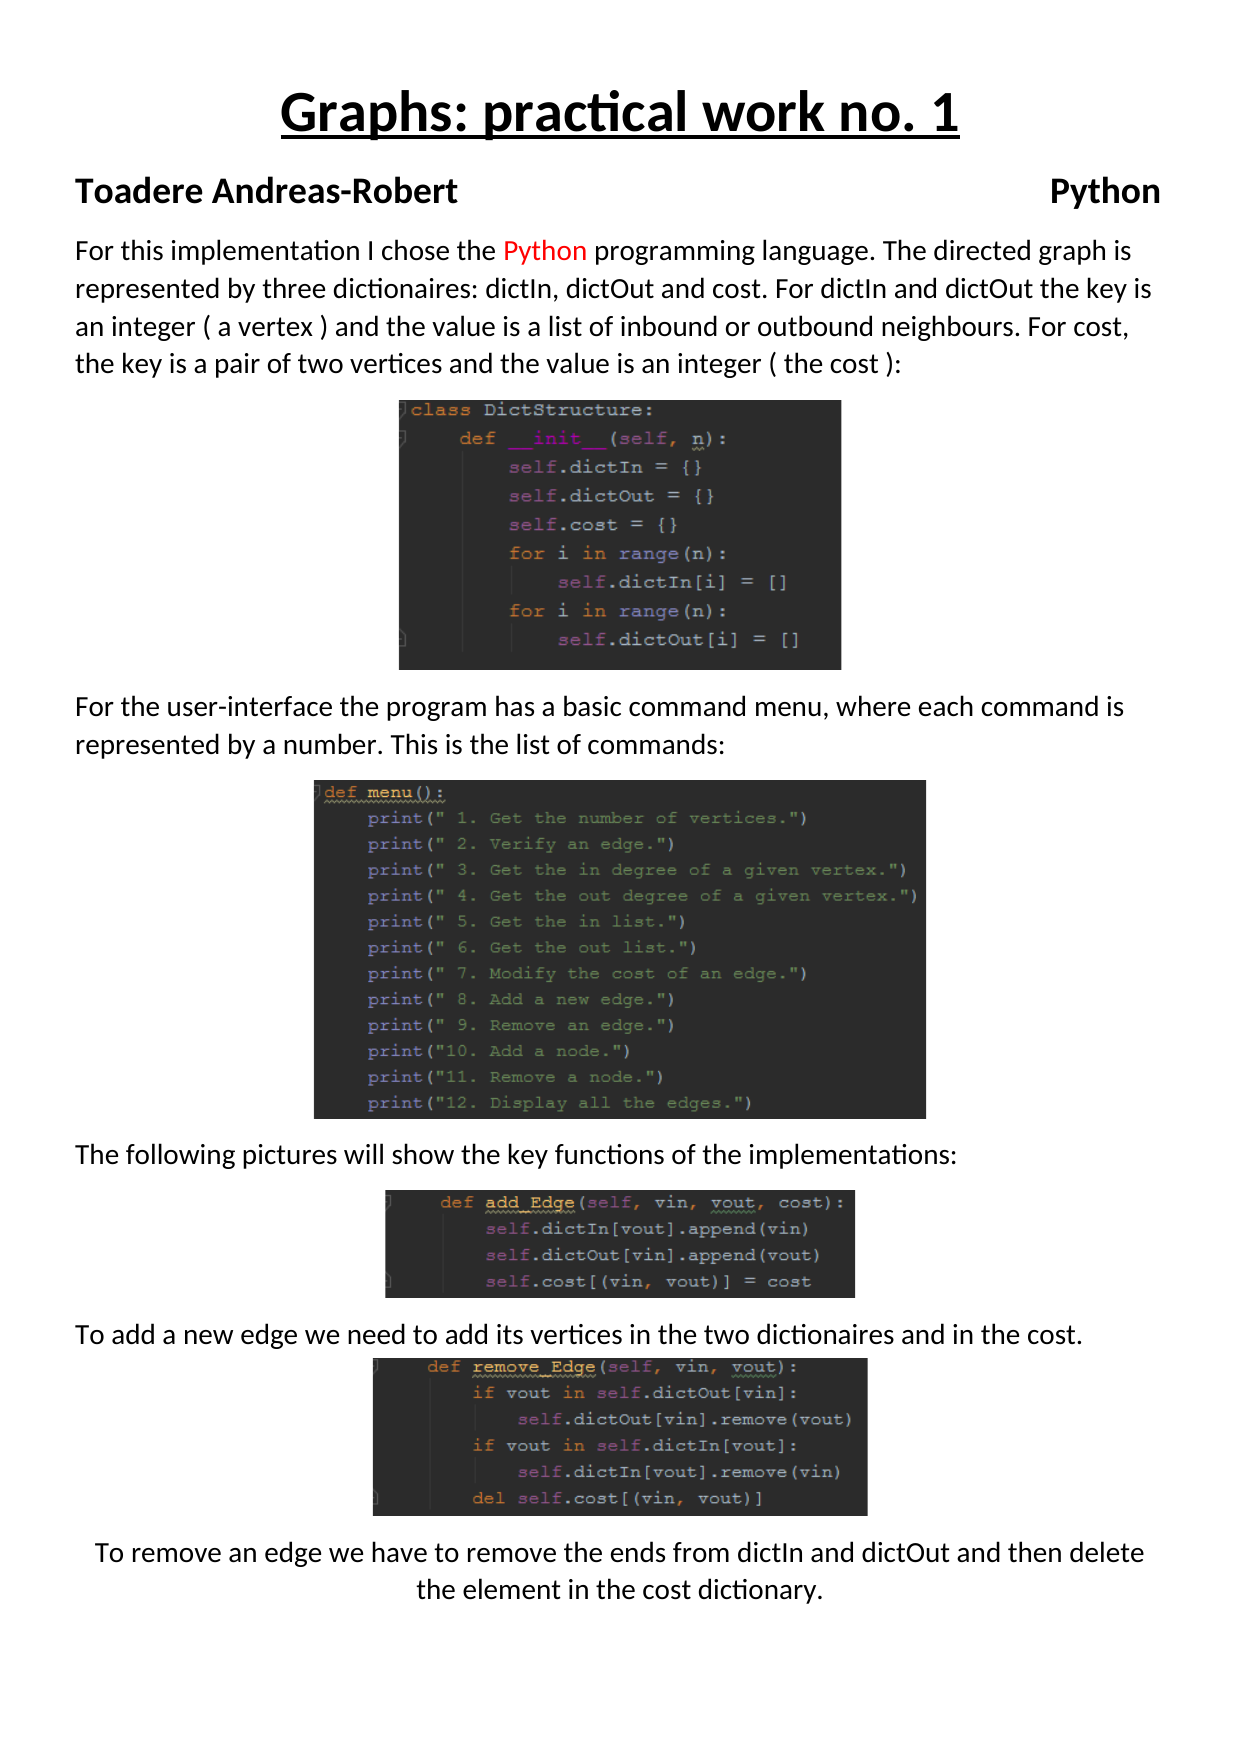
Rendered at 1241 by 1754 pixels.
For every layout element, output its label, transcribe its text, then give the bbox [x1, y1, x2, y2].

text To remove an edge we have to remove the ends from dictIn and dictOut and then delete the element in the cost dictionary. [75, 1534, 1165, 1607]
text The following pictures will show the key functions of the implementations: [75, 1136, 1165, 1172]
text For the user-interface the program has a basic command menu, where each command is represented by a number. This is the list of commands: [75, 688, 1165, 762]
text For this implementation I chose the Python programming language. The directed graph is represented by three dictionaires: dictIn, dictOut and cost. For dictIn and dictOut the key is an integer ( a vertex ) and the value is a list of inbound or outbound neighbours. For cost, the key is a pair of two vertices and the value is an integer ( the cost ): [75, 232, 1165, 381]
text Graphs: practical work no. 1 [75, 75, 1165, 146]
text To add a new edge we need to add its vertices in the two dictionaires and in the cost. [75, 1316, 1165, 1352]
picture [372, 1358, 868, 1516]
picture [398, 400, 842, 670]
picture [313, 780, 927, 1119]
picture [385, 1190, 855, 1298]
text Toadere Andreas-Robert Python [75, 167, 1165, 213]
